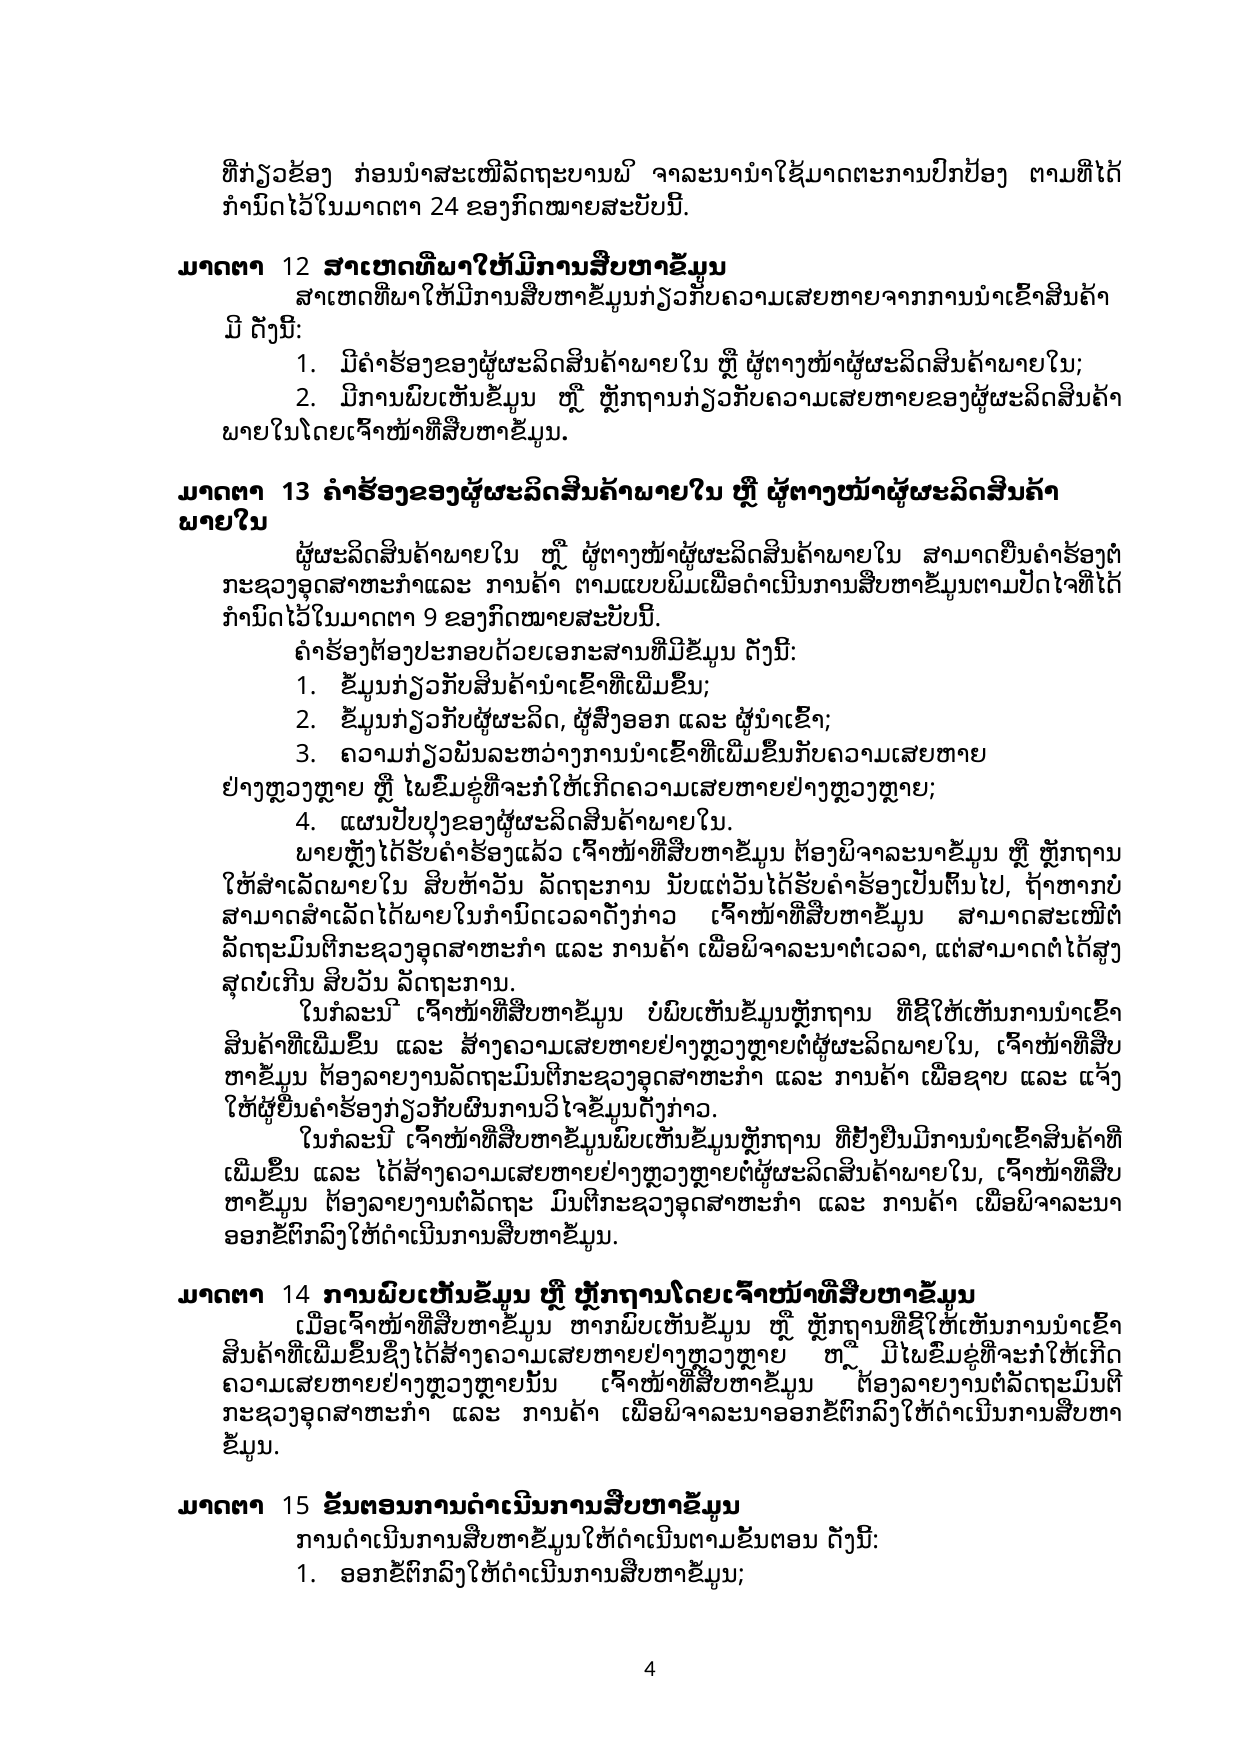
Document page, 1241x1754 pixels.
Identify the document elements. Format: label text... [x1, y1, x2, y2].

list ອອກ​ຂໍ້ຕົກລົງໃຫ້​ດໍາ​ເນີນ​ການ​ສືບຫາຂໍ້ມູນ; [295, 1556, 1122, 1589]
text ມາດຕາ 12 ສາ​ເຫດ​ທີ່ພາໃຫ້ມີ​ການ​ສືບຫາຂໍ້ມູນ [177, 248, 1122, 282]
list ​ມີຄໍາຮ້ອງຂອງຜູ້ຜະລິດສິນຄ້າພາຍໃນ ຫຼື ຜູ້ຕາງໜ້າຜູ້ຜະລິດສິນຄ້າພາຍໃນ; [222, 346, 1122, 379]
list ມີການພົບ​ເຫັນຂໍ້​ມູນ ​ຫຼື ຫຼັກ​ຖານກ່ຽວກັບຄວາມເສຍຫາຍຂອງຜູ້ຜະລິດສິນຄ້າພາຍໃນໂດຍເຈົ້າໜ້າທີ່ສືບຫາຂໍ້ມູນ. [222, 379, 1122, 448]
text ​ຜູ້ຜະລິດສິນຄ້າ​ພາຍ​ໃນ ຫຼື ຜູ້ຕາງໜ້າຜູ້ຜະລິດສິນຄ້າພາຍໃນ ສາມາດຍື່ນຄໍາຮ້ອງຕໍ່ກະຊວງອຸດສາຫະກໍາແລະ ການຄ້າ ຕາມແບບພິມເພື່ອດໍາເນີນການສືບຫາຂໍ້ມູນຕາມປັດໄຈທີ່ໄດ້ກຳນົດໄວ້ໃນມາດຕາ 9 ຂອງກົດໝາຍສະບັບນີ້. [222, 536, 1122, 634]
text ເມື່ອເຈົ້າໜ້າທີ່ສືບຫາຂໍ້ມູນ ຫາກພົບເຫັນຂໍ້ມູນ ຫຼື ຫຼັກຖານທີ່ຊີ້ໃຫ້ເຫັນ​ການນຳ​ເຂົ້າສິນຄ້າ​ທີ່​ເພີ່ມ​ຂຶ້ນ​ຊຶ່ງໄດ້ສ້າງ​ຄວາມ​ເສຍ​ຫາຍ​ຢ່າງ​ຫຼວງ​ຫຼາຍ ຫຼື ມີໄພຂົ່ມຂູ່ທີ່ຈະກໍ່ໃຫ້ເກີດຄວາມເສຍຫາຍຢ່າງຫຼວງຫຼາຍນັ້ນ ​ເຈົ້າ​ໜ້າ​ທີ່ສືບຫາຂໍ້ມູນ ຕ້ອງລາຍ​ງານຕໍ່ລັດຖະມົນຕີກະຊວງອຸດສາຫະກໍາ ແລະ ການຄ້າ ເພື່ອ​ພິຈາລະນາ​ອອກຂໍ້ຕົກລົງໃຫ້ດຳເນີນການສືບຫາຂໍ້ມູນ. [222, 1311, 1122, 1462]
list ຂໍ້ມູນກ່ຽວກັບຜູ້ຜະລິດ, ຜູ້ສົ່ງອອກ ແລະ ຜູ້ນໍາເຂົ້າ; [222, 702, 1122, 736]
list ຂໍ້ມູນກ່ຽວກັບສິນຄ້ານໍາເຂົ້າທີ່​ເພີ່ມ​ຂຶ້ນ; [222, 668, 1122, 702]
text ພາຍຫຼັງໄດ້ຮັບຄໍາຮ້ອງແລ້ວ ເຈົ້າໜ້າທີ່ສືບຫາຂໍ້ມູນ ຕ້ອງພິຈາລະນາຂໍ້​ມູນ ຫຼື ຫຼັກຖານ​ໃຫ້ສໍາເລັດພາຍໃນ ​ສິບຫ້າວັນ ລັດຖະການ ນັບ​ແຕ່​ວັນ​ໄດ້ຮັບ​ຄໍາຮ້ອງເປັນຕົ້ນໄປ, ຖ້າ​ຫາກ​ບໍ່​ສາມາດ​ສຳ​ເລັດ​ໄດ້ພາຍ​ໃນ​ກໍານົດ​ເວລາ​ດັ່ງກ່າວ ​ເຈົ້າ​ໜ້າ​ທີ່​ສືບ​ຫາ​ຂໍ້​ມູນ ສາມາດ​ສະ​ເໜີ​ຕໍ່​ລັດຖະມົນຕີກະຊວງ​ອຸດສາຫະກຳ ​ແລະ ການ​ຄ້າ ​ເພື່ອ​ພິຈາລະນາຕໍ່​​ເວລາ, ແຕ່ສາມາດ​ຕໍ່​ໄດ້​ສູງ​ສຸດ​ບໍ່ເກີນ ສິບວັນ ລັດຖະການ. [222, 838, 1122, 999]
text ຄໍາຮ້ອງຕ້ອງປະກອບດ້ວຍເອກະສານທີ່ມີຂໍ້ມູນ ດັ່ງນີ້: [222, 634, 1122, 668]
text ມາດຕາ 15 ຂັ້ນ​ຕອນ​ການດໍາ​ເນີນການສືບຫາຂໍ້ມູນ [177, 1487, 1122, 1521]
text ໃນກໍລະນີ ເຈົ້າໜ້າທີ່ສືບຫາຂໍ້ມູນພົບ​ເຫັນຂໍ້ມູນຫຼັກຖານ ທີ່ຢັ້ງຢືນມີການນຳເຂົ້າສິນຄ້າທີ່ເພີ່ມຂຶ້ນ ແລະ​ ໄດ້​ສ້າງຄວາມເສຍຫາຍຢ່າງຫຼວງຫຼາຍຕໍ່ຜູ້ຜະລິດສິນຄ້າພາຍໃນ, ​ເຈົ້າ​ໜ້າ​ທີ່​ສືບ​ຫາ​ຂໍ້​ມູນ ຕ້ອງລາຍງານຕໍ່ລັດຖະ ມົນຕີກະຊວງອຸດສາຫະກໍາ ແລະ ການຄ້າ ເພື່ອພິຈາລະນາອອກຂໍ້ຕົກລົງໃຫ້ດໍາເນີນການສືບຫາຂໍ້ມູນ. [224, 1125, 1122, 1252]
text ມາດຕາ 13 ຄໍາຮ້ອງຂອງຜູ້ຜະລິດສິນຄ້າພາຍໃນ ຫຼື ຜູ້ຕາງໜ້າຜູ້ຜະລິດສິນຄ້າພາຍໃນ [177, 473, 1122, 536]
list ແຜນປັບປຸງຂອງຜູ້ຜະລິດສິນຄ້າພາຍໃນ. [222, 804, 1122, 838]
text ໃນກໍລະນີ ເຈົ້າໜ້າທີ່ສືບຫາຂໍ້ມູນ ບໍ່ພົບເຫັນຂໍ້​ມູນຫຼັກ​ຖານ ທີ່​ຊີ້​ໃຫ້​ເຫັນການນຳເຂົ້າສິນຄ້າທີ່ເພີ່ມຂຶ້ນ ແລະ ສ້າງຄວາມເສຍຫາຍຢ່າງຫຼວງຫຼາຍຕໍ່​ຜູ້​ຜະລິດ​ພາຍ​ໃນ,​ ເຈົ້າ​ໜ້າ​ທີ່​ສືບ​ຫາ​ຂໍ້​ມູນ ຕ້ອງ​ລາຍ​ງານລັດຖະມົນຕີກະຊວງອຸດສາຫະກຳ ແລະ ການຄ້າ ເພື່ອ​ຊາບ ​ແລະ ແຈ້ງ​​ໃຫ້​ຜູ້​ຍື່ນຄໍາຮ້ອງ​ກ່ຽວ​ກັບ​ຜົນ​ການ​ວິ​ໄຈ​ຂໍ້​ມູນ​​ດັ່ງກ່າວ. [224, 999, 1122, 1125]
text ສາ​ເຫດ​ທີ່​ພາ​ໃຫ້​ມີການ​ສືບຫາຂໍ້ມູນກ່ຽວກັບຄວາມເສຍຫາຍຈາກການນໍາເຂົ້າສິນຄ້າ ມີ ດັ່ງ​ນີ້: [224, 282, 1122, 346]
text ການດຳ​ເນີນ​ການ​ສືບຫາຂໍ້ມູນ​ໃຫ້ດໍາເນີນຕາມຂັ້ນ​ຕອນ ​ດັ່ງ​ນີ້: [224, 1521, 1122, 1556]
list ຄວາມ​ກ່ຽວພັນລະ​ຫວ່າງການ​ນໍາ​ເຂົ້າ​ທີ່​ເພີ່ມ​ຂຶ້ນກັບຄວາມເສຍຫາຍຢ່າງຫຼວງຫຼາຍ ຫຼື ໄພຂົ່ມຂູ່ທີ່ຈະກໍ່ໃຫ້ເກີດຄວາມເສຍຫາຍຢ່າງຫຼວງຫຼາຍ; [222, 736, 1122, 804]
text ມາດຕາ 14 ການ​ພົບ​ເຫັນ​ຂໍ້​ມູນ ຫຼື ຫຼັກ​ຖານໂດຍເຈົ້າໜ້າທີ່ສືບຫາຂໍ້ມູນ [177, 1277, 1122, 1311]
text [222, 159, 1122, 223]
